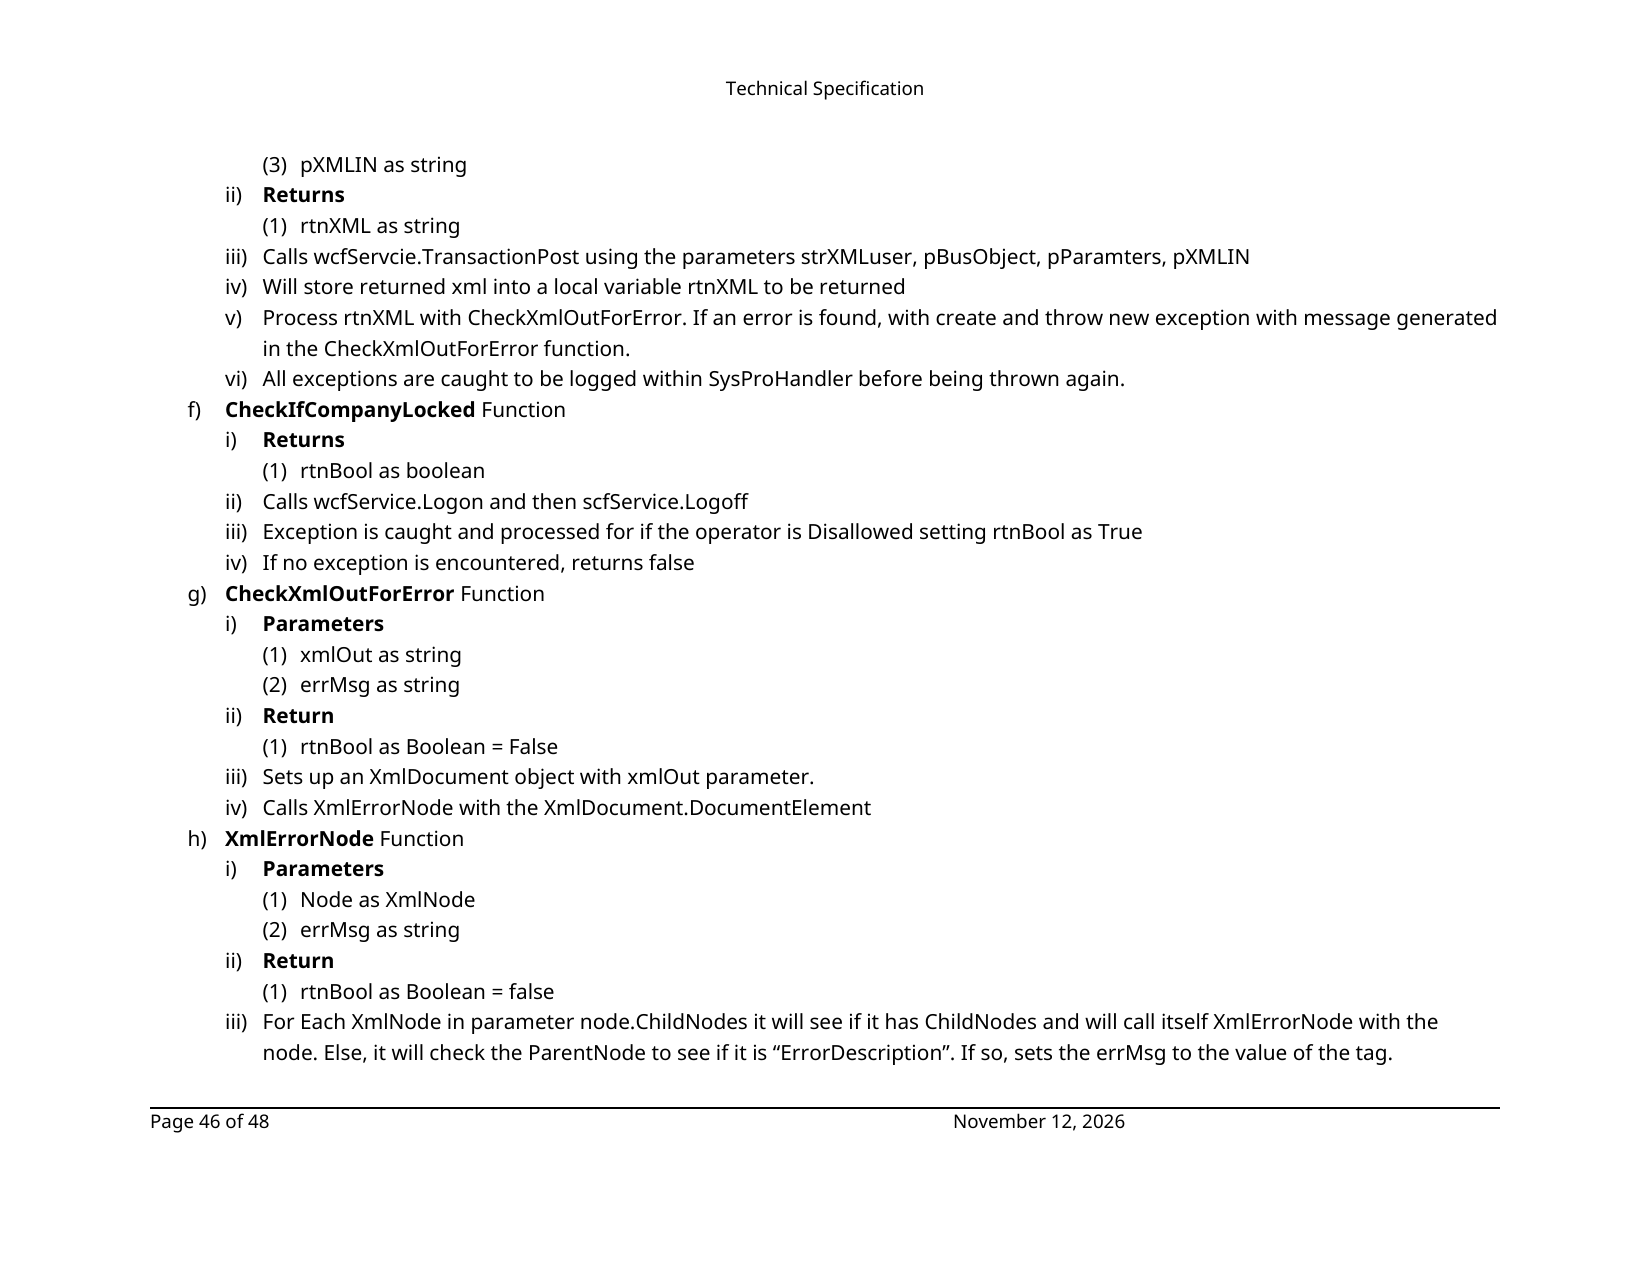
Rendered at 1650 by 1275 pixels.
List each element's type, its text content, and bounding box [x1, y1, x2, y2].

list Return [225, 701, 1500, 730]
list rtnXML as string [262, 211, 1500, 240]
list rtnBool as boolean [262, 456, 1500, 485]
list Calls wcfService.Logon and then scfService.Logoff [225, 487, 1500, 515]
list Exception is caught and processed for if the operator is Disallowed setting rtnBool as True [225, 517, 1500, 546]
list Calls wcfServcie.TransactionPost using the parameters strXMLuser, pBusObject, pParamters, pXMLIN [225, 242, 1500, 270]
list pXMLIN as string [262, 150, 1500, 178]
list Will store returned xml into a local variable rtnXML to be returned [225, 272, 1500, 301]
list For Each XmlNode in parameter node.ChildNodes it will see if it has ChildNodes and will call itself XmlErrorNode with the node. Else, it will check the ParentNode to see if it is “ErrorDescription”. If so, sets the errMsg to the value of the tag. [225, 1007, 1500, 1067]
list Calls XmlErrorNode with the XmlDocument.DocumentElement [225, 793, 1500, 822]
list Returns [225, 181, 1500, 209]
list Returns [225, 426, 1500, 454]
list Parameters [225, 609, 1500, 638]
list Node as XmlNode [262, 885, 1500, 913]
list CheckXmlOutForError Function [187, 579, 1500, 607]
list rtnBool as Boolean = False [262, 732, 1500, 760]
list Parameters [225, 854, 1500, 883]
list If no exception is encountered, returns false [225, 548, 1500, 577]
list errMsg as string [262, 916, 1500, 944]
list XmlErrorNode Function [187, 824, 1500, 852]
list Sets up an XmlDocument object with xmlOut parameter. [225, 762, 1500, 791]
list rtnBool as Boolean = false [262, 977, 1500, 1005]
list All exceptions are caught to be logged within SysProHandler before being thrown again. [225, 364, 1500, 393]
list errMsg as string [262, 671, 1500, 699]
list xmlOut as string [262, 640, 1500, 668]
list CheckIfCompanyLocked Function [187, 395, 1500, 423]
list Return [225, 946, 1500, 975]
list Process rtnXML with CheckXmlOutForError. If an error is found, with create and throw new exception with message generated in the CheckXmlOutForError function. [225, 303, 1500, 362]
